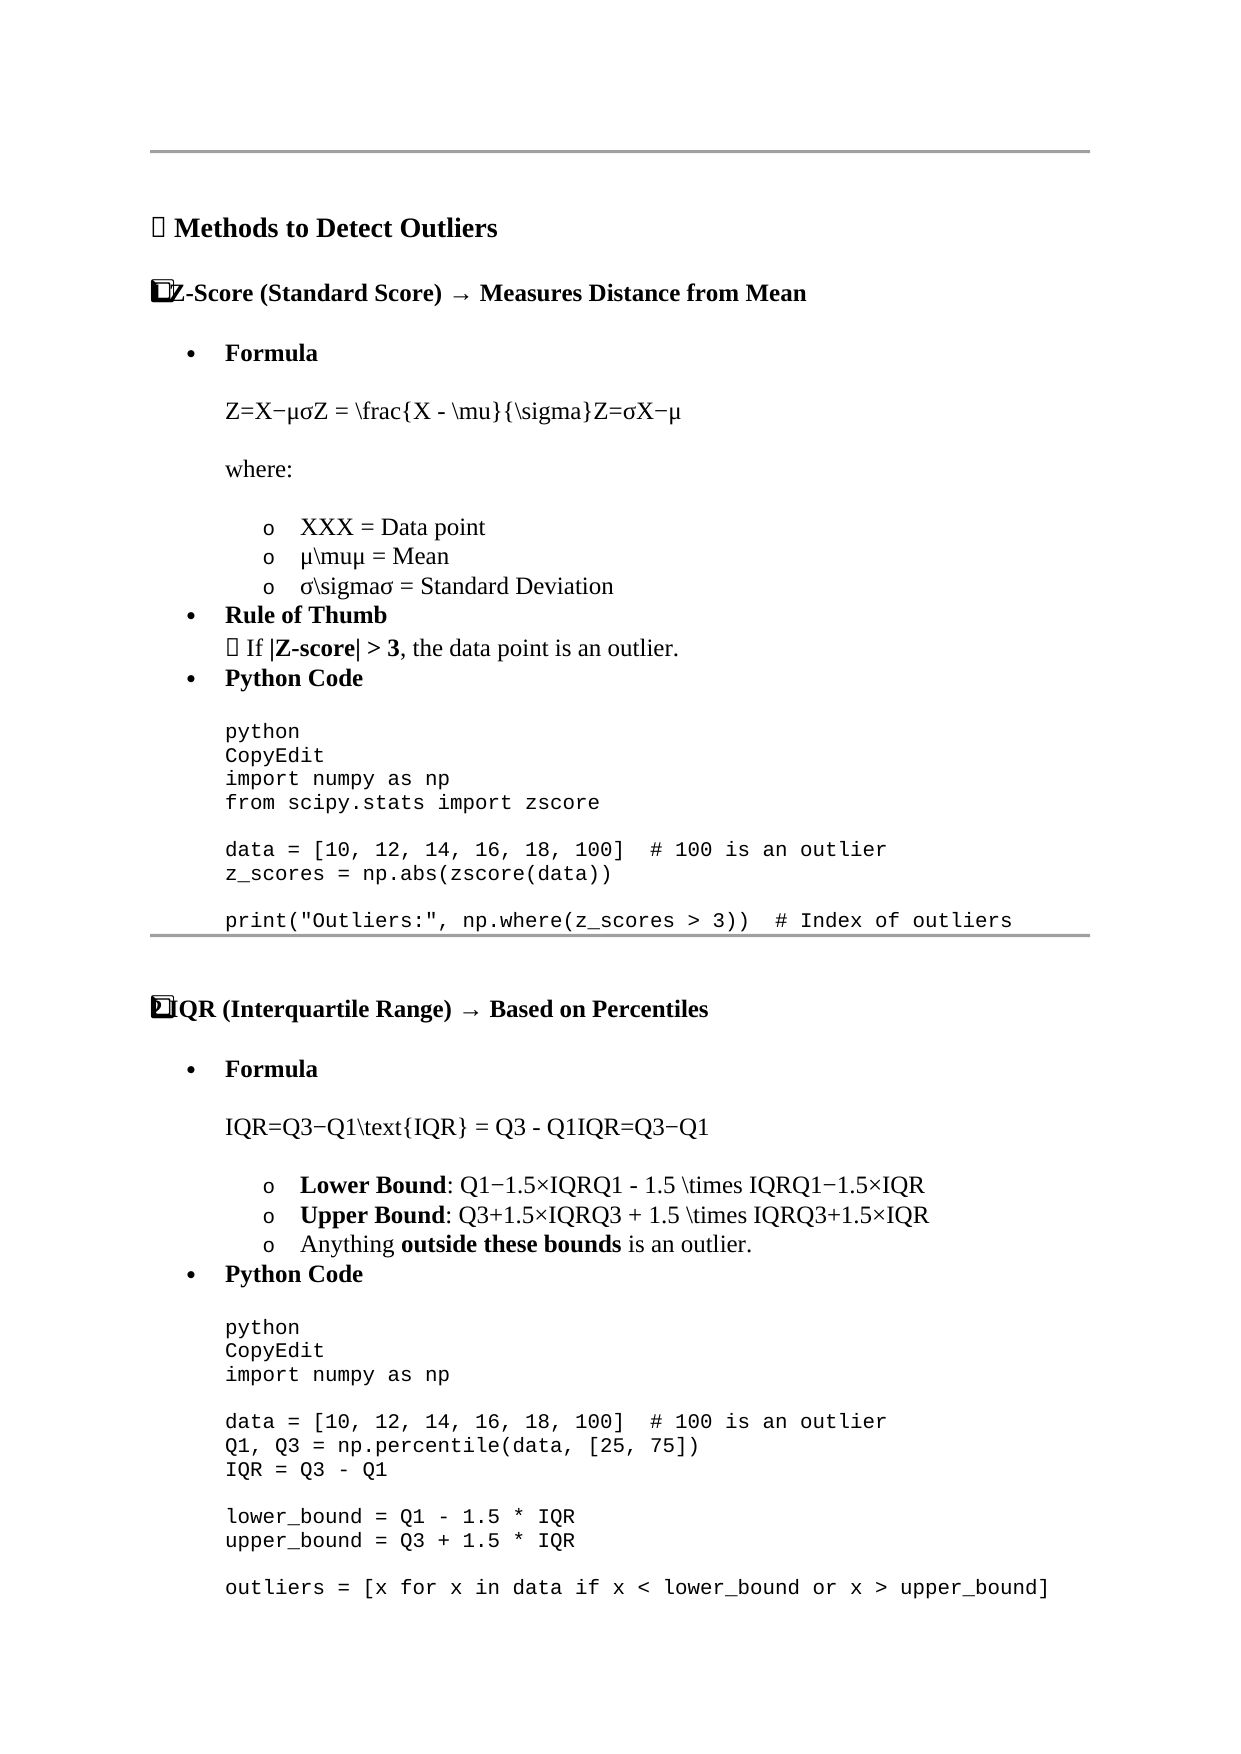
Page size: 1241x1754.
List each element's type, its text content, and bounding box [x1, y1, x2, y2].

list Python Code [187, 1259, 1090, 1288]
text 1️⃣ Z-Score (Standard Score) → Measures Distance from Mean [150, 275, 1090, 309]
text z_scores = np.abs(zscore(data)) [225, 863, 1090, 887]
list σ\sigmaσ = Standard Deviation [262, 571, 1090, 600]
text CopyEdit [225, 1341, 1090, 1364]
text outliers = [x for x in data if x < lower_bound or x > upper_bound] [225, 1577, 1090, 1601]
text python [225, 721, 1090, 745]
text data = [10, 12, 14, 16, 18, 100] # 100 is an outlier [225, 1411, 1090, 1435]
text import numpy as np [225, 768, 1090, 792]
list Upper Bound: Q3+1.5×IQRQ3 + 1.5 \times IQRQ3+1.5×IQR [262, 1200, 1090, 1229]
text IQR = Q3 - Q1 [225, 1459, 1090, 1482]
list Formula [187, 1054, 1090, 1083]
list XXX = Data point [262, 512, 1090, 541]
text Z=X−μσZ = \frac{X - \mu}{\sigma}Z=σX−μ​ [225, 396, 1090, 424]
list Formula [187, 338, 1090, 367]
text 🔹 Methods to Detect Outliers [150, 207, 1090, 246]
text where: [225, 454, 1090, 482]
text data = [10, 12, 14, 16, 18, 100] # 100 is an outlier [225, 839, 1090, 863]
text upper_bound = Q3 + 1.5 * IQR [225, 1530, 1090, 1553]
text print("Outliers:", np.where(z_scores > 3)) # Index of outliers [225, 910, 1090, 933]
text lower_bound = Q1 - 1.5 * IQR [225, 1506, 1090, 1530]
text python [225, 1317, 1090, 1341]
list Anything outside these bounds is an outlier. [262, 1229, 1090, 1259]
text CopyEdit [225, 745, 1090, 768]
text Q1, Q3 = np.percentile(data, [25, 75]) [225, 1435, 1090, 1459]
text from scipy.stats import zscore [225, 792, 1090, 816]
text 2️⃣ IQR (Interquartile Range) → Based on Percentiles [150, 991, 1090, 1025]
text import numpy as np [225, 1364, 1090, 1388]
list Python Code [187, 663, 1090, 692]
list μ\muμ = Mean [262, 541, 1090, 571]
text IQR=Q3−Q1\text{IQR} = Q3 - Q1IQR=Q3−Q1 [225, 1112, 1090, 1141]
list Rule of Thumb ✅ If |Z-score| > 3, the data point is an outlier. [187, 600, 1090, 663]
list Lower Bound: Q1−1.5×IQRQ1 - 1.5 \times IQRQ1−1.5×IQR [262, 1170, 1090, 1200]
